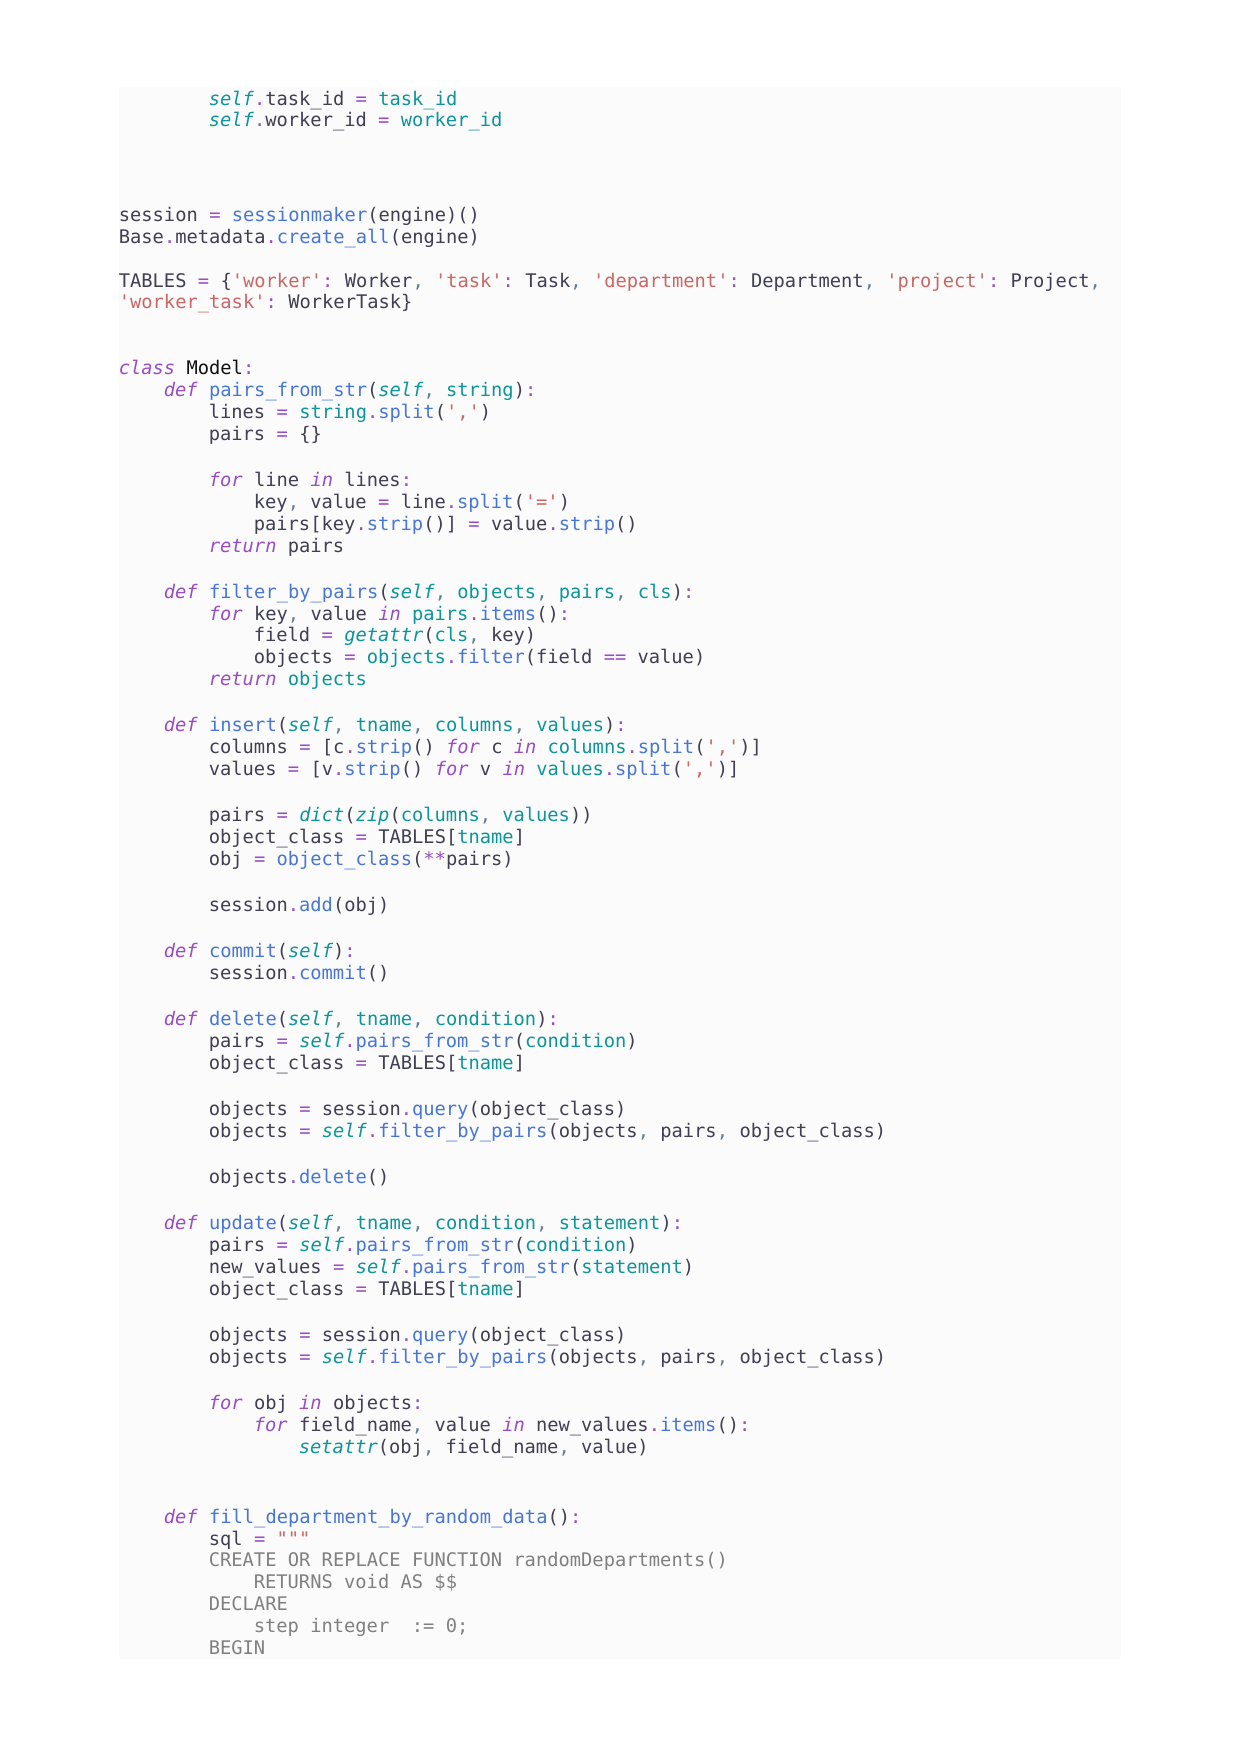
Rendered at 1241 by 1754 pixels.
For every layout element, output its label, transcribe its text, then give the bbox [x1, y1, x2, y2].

text objects = self.filter_by_pairs(objects, pairs, object_class) [119, 1346, 1121, 1368]
text return pairs [119, 534, 1121, 556]
text object_class = TABLES[tname] [119, 826, 1121, 848]
text Base.metadata.create_all(engine) [119, 226, 1121, 248]
text objects = objects.filter(field == value) [119, 646, 1121, 668]
text key, value = line.split('=') [119, 491, 1121, 513]
text session.commit() [119, 962, 1121, 984]
text objects = session.query(object_class) [119, 1324, 1121, 1346]
text object_class = TABLES[tname] [119, 1052, 1121, 1074]
text CREATE OR REPLACE FUNCTION randomDepartments() [119, 1549, 1121, 1571]
text lines = string.split(',') [119, 401, 1121, 423]
text session = sessionmaker(engine)() [119, 204, 1121, 226]
text values = [v.strip() for v in values.split(',')] [119, 758, 1121, 780]
text field = getattr(cls, key) [119, 624, 1121, 646]
text columns = [c.strip() for c in columns.split(',')] [119, 736, 1121, 758]
text for field_name, value in new_values.items(): [119, 1414, 1121, 1436]
text def fill_department_by_random_data(): [119, 1506, 1121, 1528]
text for key, value in pairs.items(): [119, 603, 1121, 624]
text step integer := 0; [119, 1615, 1121, 1637]
text pairs[key.strip()] = value.strip() [119, 513, 1121, 534]
text new_values = self.pairs_from_str(statement) [119, 1256, 1121, 1278]
text def insert(self, tname, columns, values): [119, 714, 1121, 736]
text pairs = self.pairs_from_str(condition) [119, 1030, 1121, 1052]
text object_class = TABLES[tname] [119, 1278, 1121, 1300]
text pairs = {} [119, 423, 1121, 445]
text return objects [119, 668, 1121, 690]
text session.add(obj) [119, 894, 1121, 916]
text def update(self, tname, condition, statement): [119, 1212, 1121, 1234]
text RETURNS void AS $$ [119, 1571, 1121, 1593]
text sql = """ [119, 1528, 1121, 1549]
text self.worker_id = worker_id [119, 109, 1121, 131]
text class Model: [119, 357, 1121, 379]
text def pairs_from_str(self, string): [119, 379, 1121, 401]
text objects.delete() [119, 1166, 1121, 1188]
text BEGIN [119, 1637, 1121, 1659]
text TABLES = {'worker': Worker, 'task': Task, 'department': Department, 'project': Project, 'worker_task': WorkerTask} [119, 270, 1121, 313]
text pairs = dict(zip(columns, values)) [119, 804, 1121, 826]
text setattr(obj, field_name, value) [119, 1436, 1121, 1458]
text def filter_by_pairs(self, objects, pairs, cls): [119, 581, 1121, 603]
text self.task_id = task_id [119, 87, 1121, 109]
text pairs = self.pairs_from_str(condition) [119, 1234, 1121, 1256]
text DECLARE [119, 1593, 1121, 1615]
text obj = object_class(**pairs) [119, 848, 1121, 870]
text def commit(self): [119, 940, 1121, 962]
text objects = self.filter_by_pairs(objects, pairs, object_class) [119, 1120, 1121, 1142]
text objects = session.query(object_class) [119, 1098, 1121, 1120]
text for obj in objects: [119, 1392, 1121, 1414]
text for line in lines: [119, 469, 1121, 491]
text def delete(self, tname, condition): [119, 1008, 1121, 1030]
